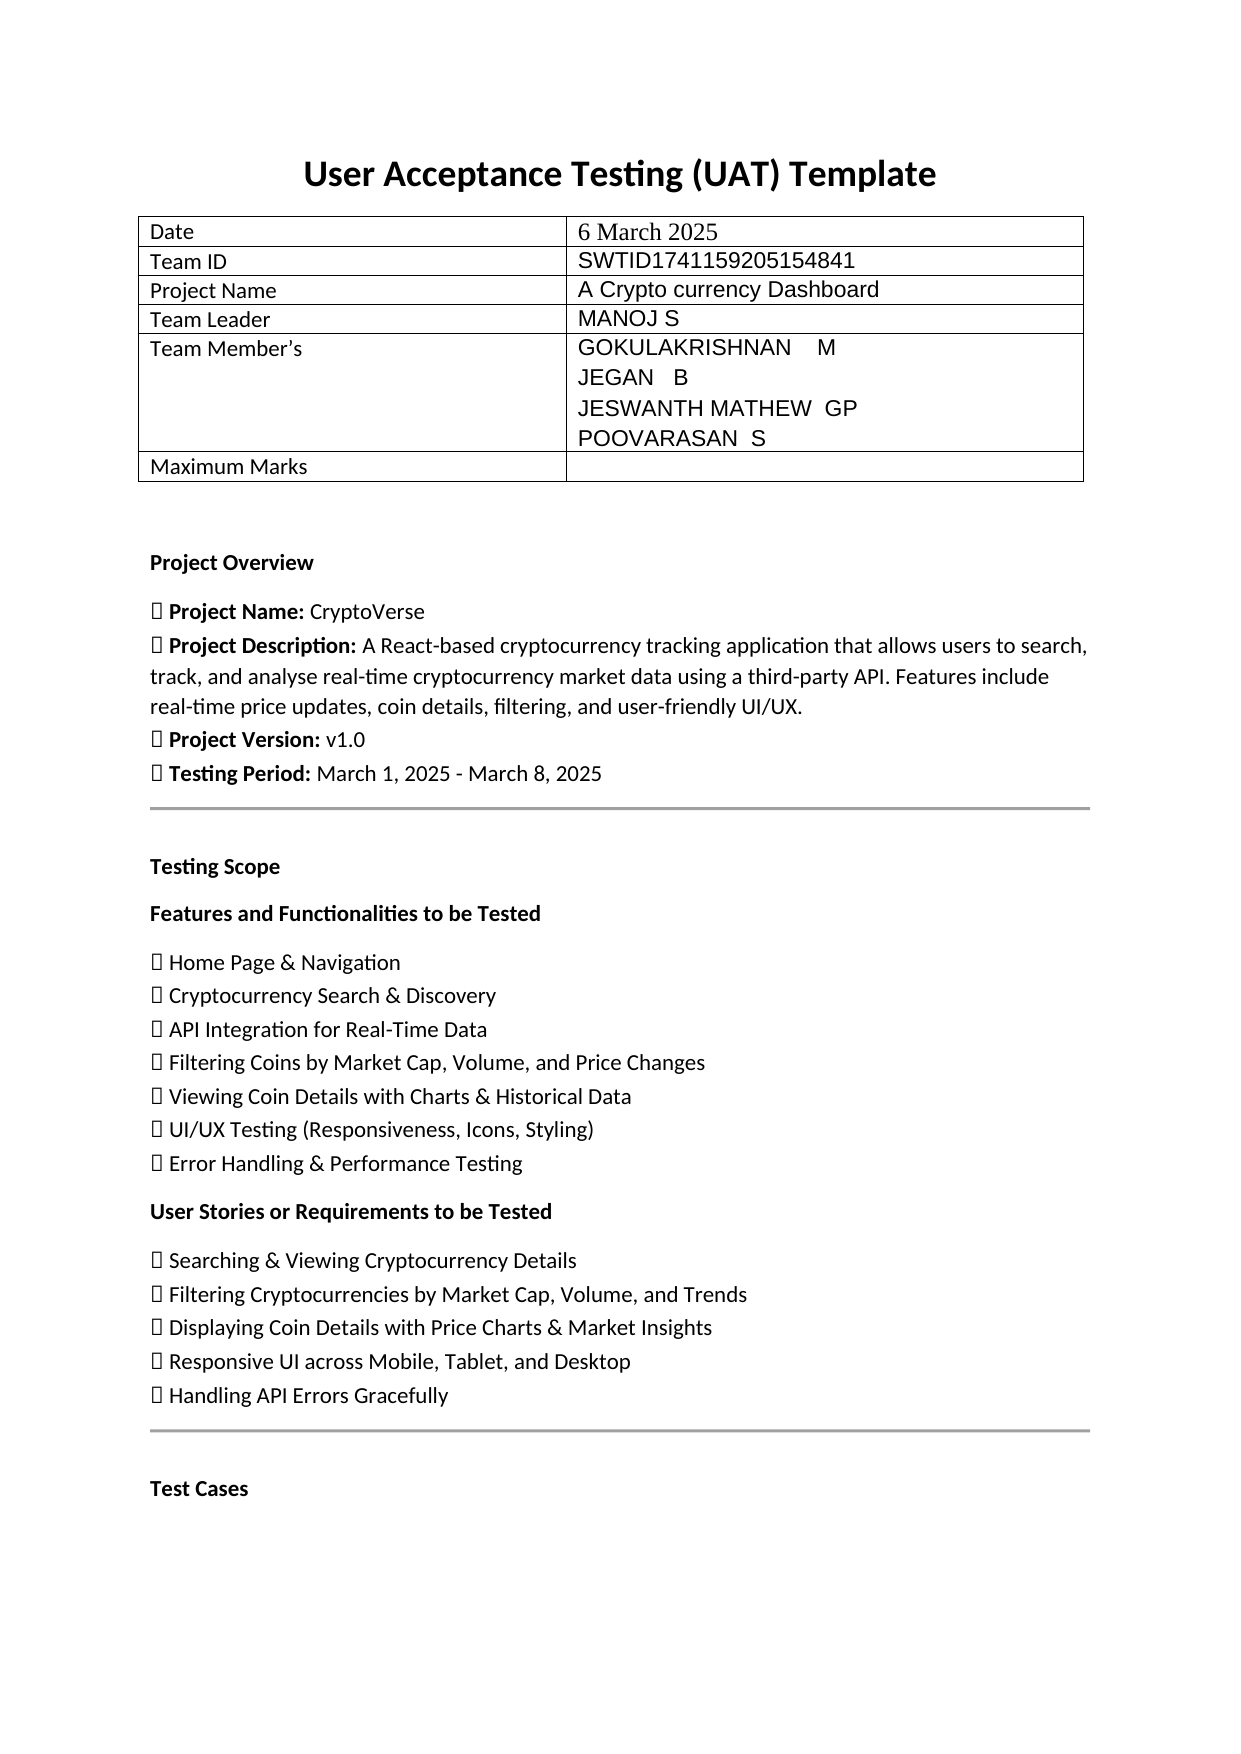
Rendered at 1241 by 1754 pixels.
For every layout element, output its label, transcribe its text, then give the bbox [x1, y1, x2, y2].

text 📌 Project Name: CryptoVerse 📌 Project Description: A React-based cryptocurrency tracking application that allows users to search, track, and analyse real-time cryptocurrency market data using a third-party API. Features include real-time price updates, coin details, filtering, and user-friendly UI/UX. 📌 Project Version: v1.0 📌 Testing Period: March 1, 2025 - March 8, 2025 [150, 595, 1090, 788]
table_header 6 March 2025 [567, 217, 1083, 246]
table_cell Maximum Marks [139, 452, 566, 481]
table_cell GOKULAKRISHNAN M JEGAN B JESWANTH MATHEW GP POOVARASAN S [567, 334, 1083, 451]
text Testing Scope [150, 852, 1090, 880]
text Project Overview [150, 548, 1090, 576]
table_cell Team Leader [139, 305, 566, 333]
table_cell A Crypto currency Dashboard [567, 276, 1083, 304]
table_cell Team ID [139, 247, 566, 275]
text User Stories or Requirements to be Tested [150, 1197, 1090, 1225]
text 📌 Searching & Viewing Cryptocurrency Details 📌 Filtering Cryptocurrencies by Market Cap, Volume, and Trends 📌 Displaying Coin Details with Price Charts & Market Insights 📌 Responsive UI across Mobile, Tablet, and Desktop 📌 Handling API Errors Gracefully [150, 1244, 1090, 1410]
text Features and Functionalities to be Tested [150, 899, 1090, 927]
table_cell [567, 452, 1083, 481]
text Home Page & Navigation Cryptocurrency Search & Discovery API Integration for Real-Time Data Filtering Coins by Market Cap, Volume, and Price Changes Viewing Coin Details with Charts & Historical Data UI/UX Testing (Responsiveness, Icons, Styling) Error Handling & Performance Testing [150, 946, 1090, 1178]
table_cell SWTID1741159205154841 [567, 247, 1083, 275]
table_header Date [139, 217, 566, 246]
text User Acceptance Testing (UAT) Template [150, 150, 1090, 196]
table_cell Team Member’s [139, 334, 566, 451]
table_cell Project Name [139, 276, 566, 304]
text Test Cases [150, 1474, 1090, 1502]
table_cell MANOJ S [567, 305, 1083, 333]
